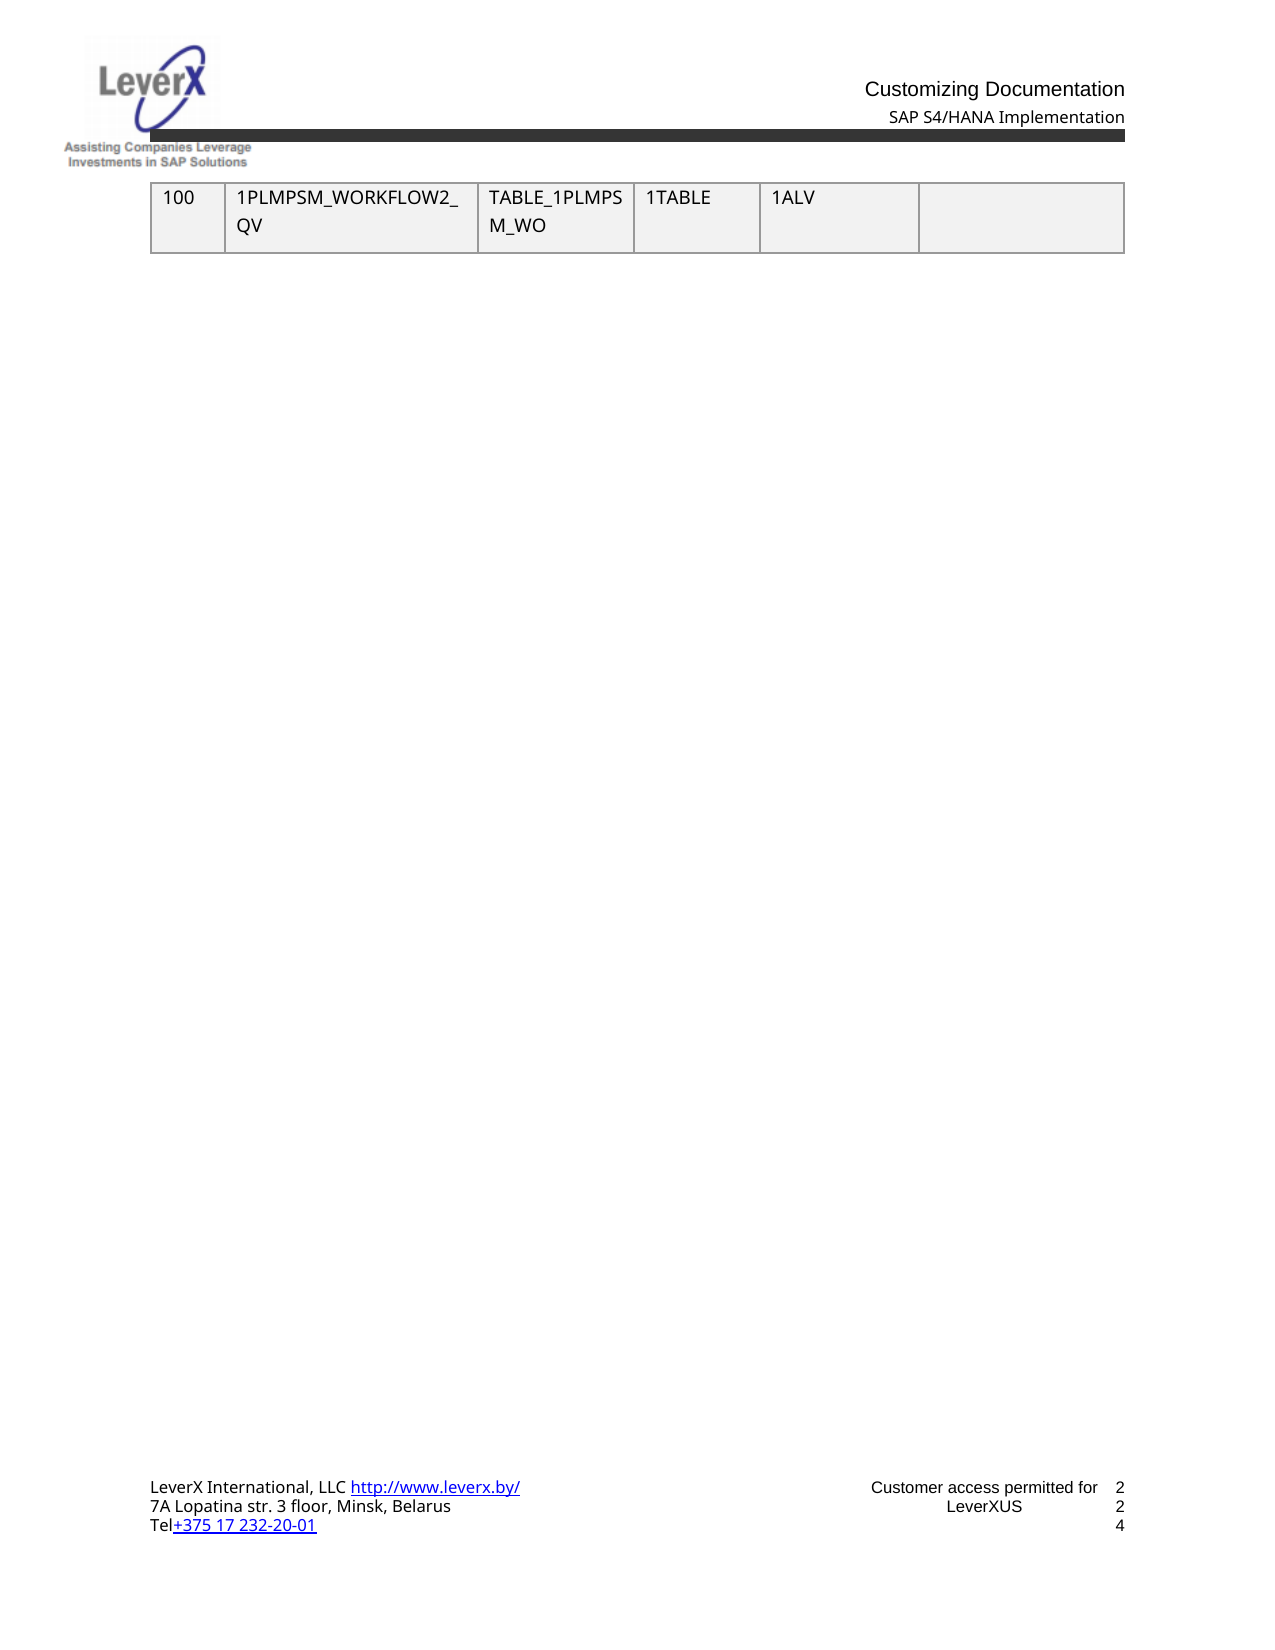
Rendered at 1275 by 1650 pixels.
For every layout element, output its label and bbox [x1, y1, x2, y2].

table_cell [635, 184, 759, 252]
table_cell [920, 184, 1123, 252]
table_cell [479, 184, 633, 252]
picture [59, 33, 254, 172]
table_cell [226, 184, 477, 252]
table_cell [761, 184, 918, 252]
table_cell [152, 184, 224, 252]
